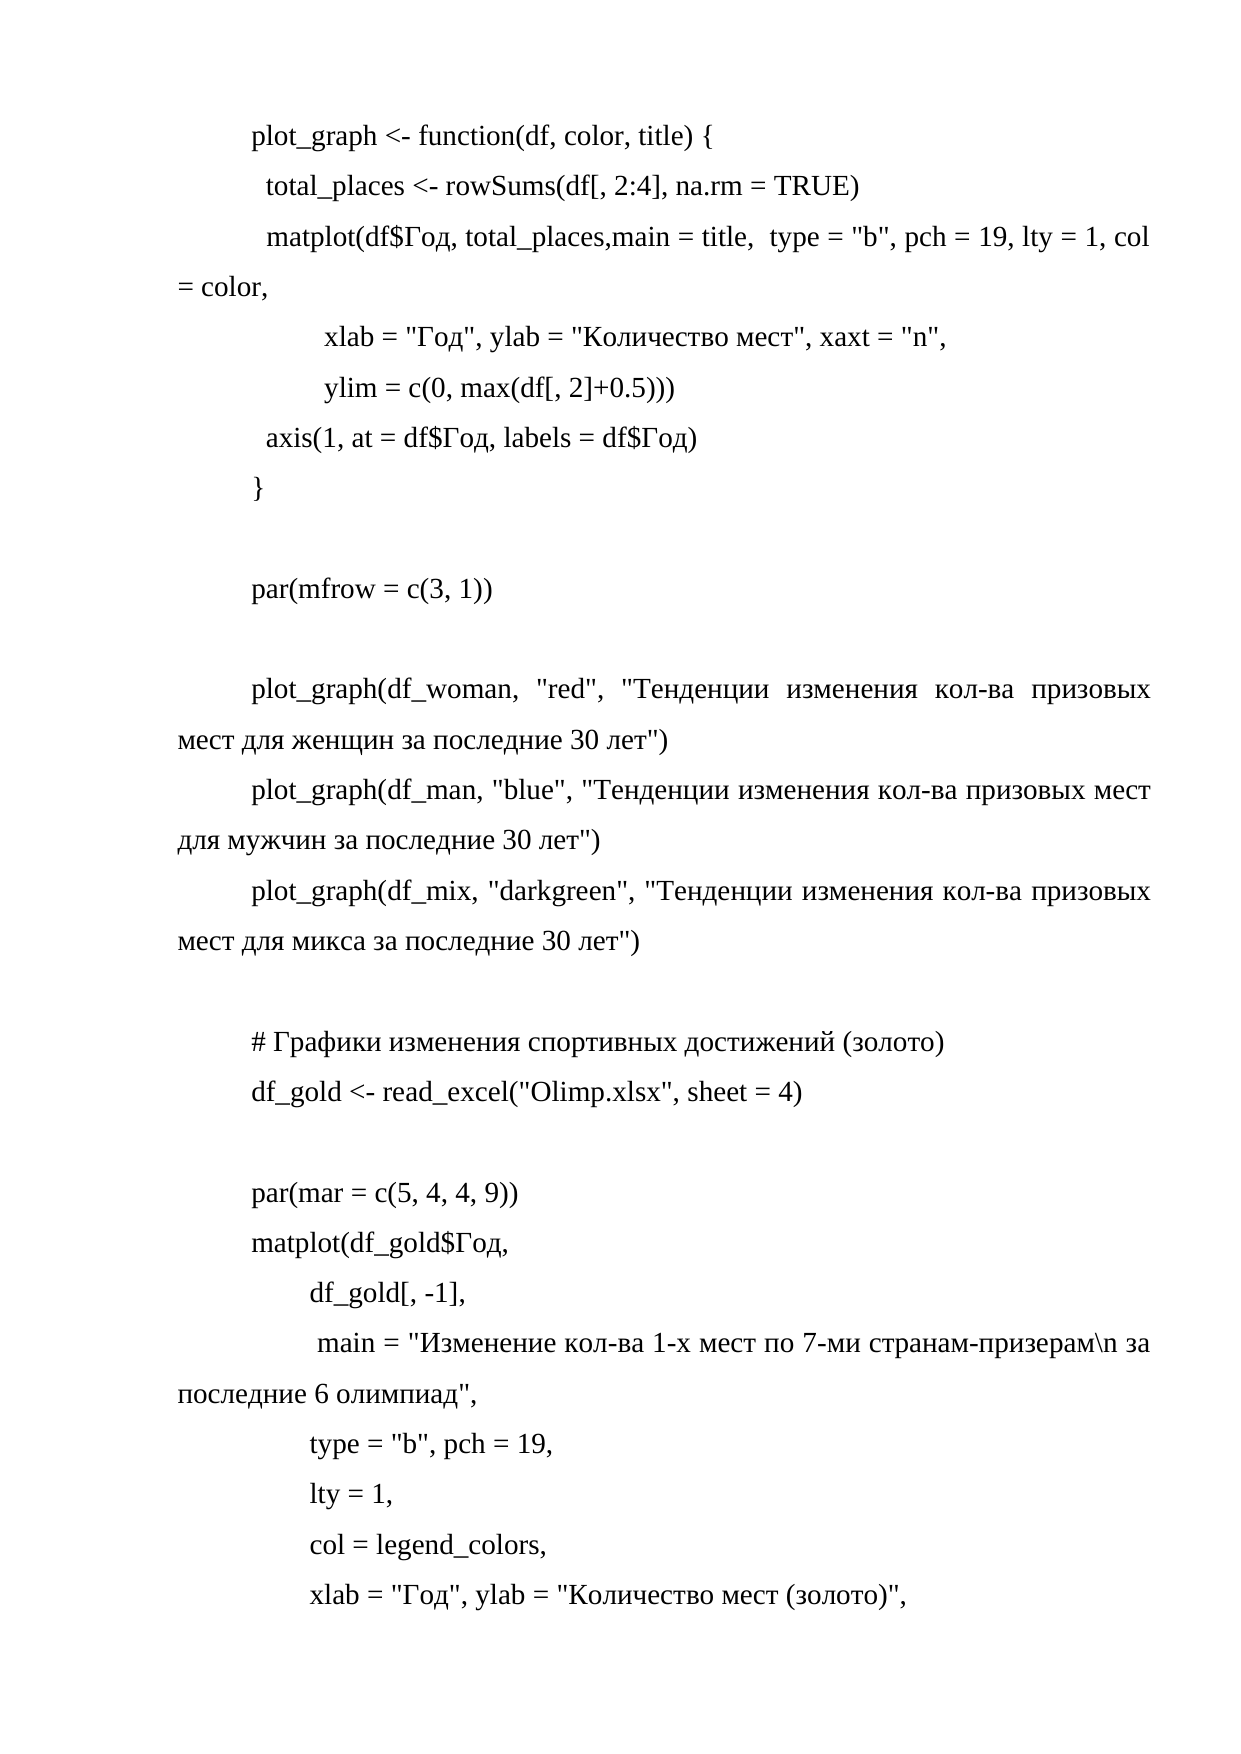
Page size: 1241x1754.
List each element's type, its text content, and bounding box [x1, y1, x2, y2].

text par(mar = c(5, 4, 4, 9)) [177, 1175, 1152, 1208]
text plot_graph(df_woman, "red", "Тенденции изменения кол-ва призовых мест для женщин за последние 30 лет") [177, 672, 1152, 755]
text # Графики изменения спортивных достижений (золото) [177, 1024, 1152, 1057]
text total_places <- rowSums(df[, 2:4], na.rm = TRUE) [177, 168, 1152, 202]
text } [177, 470, 1152, 504]
text matplot(df$Год, total_places,main = title, type = "b", pch = 19, lty = 1, col = color, [177, 219, 1152, 303]
text plot_graph(df_man, "blue", "Тенденции изменения кол-ва призовых мест для мужчин за последние 30 лет") [177, 772, 1152, 856]
text axis(1, at = df$Год, labels = df$Год) [177, 420, 1152, 453]
text col = legend_colors, [177, 1527, 1152, 1560]
text par(mfrow = c(3, 1)) [177, 571, 1152, 604]
text type = "b", pch = 19, [177, 1426, 1152, 1460]
text ylim = c(0, max(df[, 2]+0.5))) [177, 370, 1152, 403]
text xlab = "Год", ylab = "Количество мест", xaxt = "n", [177, 319, 1152, 353]
text xlab = "Год", ylab = "Количество мест (золото)", [177, 1577, 1152, 1611]
text df_gold[, -1], [177, 1275, 1152, 1309]
text lty = 1, [177, 1477, 1152, 1510]
text main = "Изменение кол-ва 1-х мест по 7-ми странам-призерам\n за последние 6 олимпиад", [177, 1326, 1152, 1409]
text plot_graph <- function(df, color, title) { [177, 118, 1152, 152]
text df_gold <- read_excel("Olimp.xlsx", sheet = 4) [177, 1074, 1152, 1108]
text matplot(df_gold$Год, [177, 1225, 1152, 1258]
text plot_graph(df_mix, "darkgreen", "Тенденции изменения кол-ва призовых мест для микса за последние 30 лет") [177, 873, 1152, 957]
